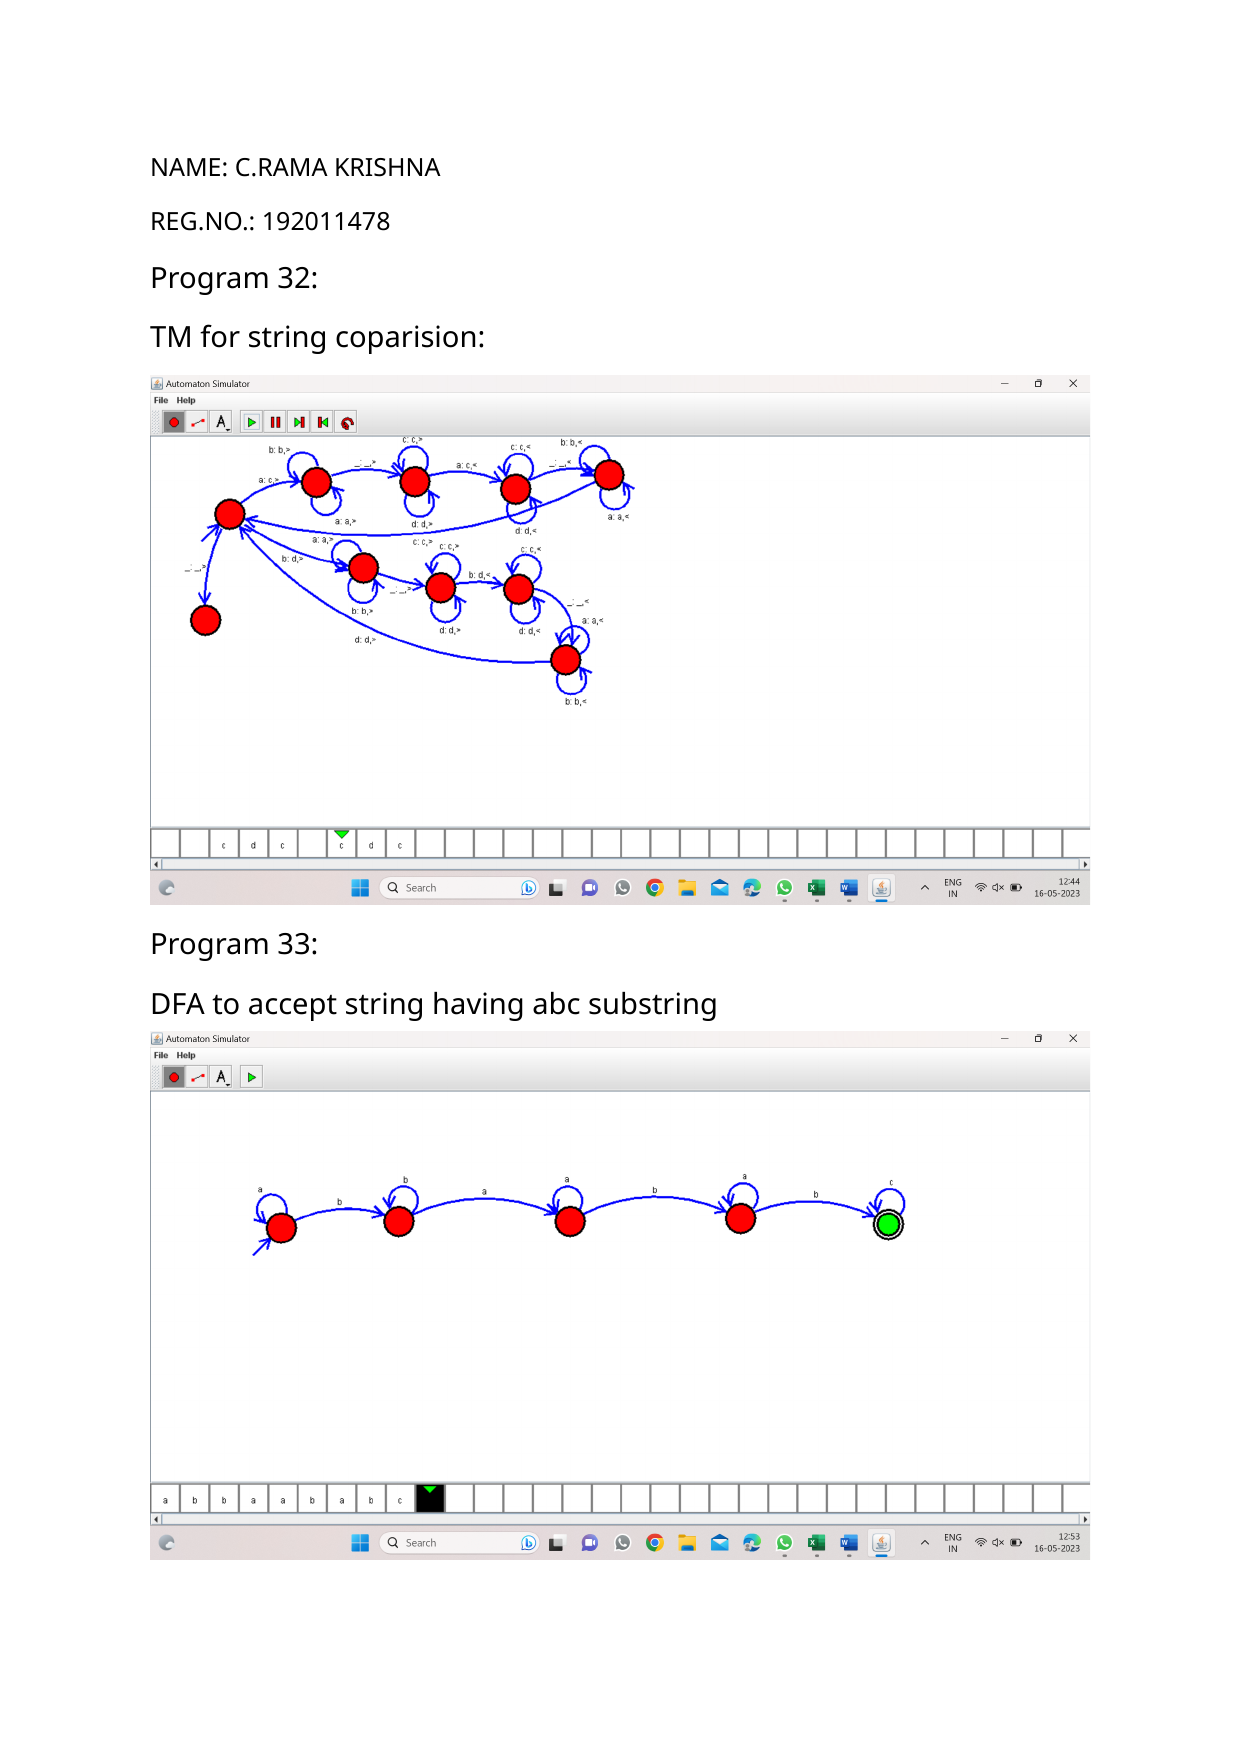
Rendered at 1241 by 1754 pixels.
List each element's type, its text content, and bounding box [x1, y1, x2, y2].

text Program 32: [150, 257, 1090, 297]
text Program 33: [150, 923, 1090, 963]
text REG.NO.: 192011478 [150, 203, 1090, 237]
text TM for string coparision: [150, 316, 1090, 356]
picture [150, 1031, 1091, 1560]
picture [150, 375, 1091, 905]
text NAME: C.RAMA KRISHNA [150, 150, 1090, 184]
text DFA to accept string having abc substring [150, 983, 1090, 1023]
